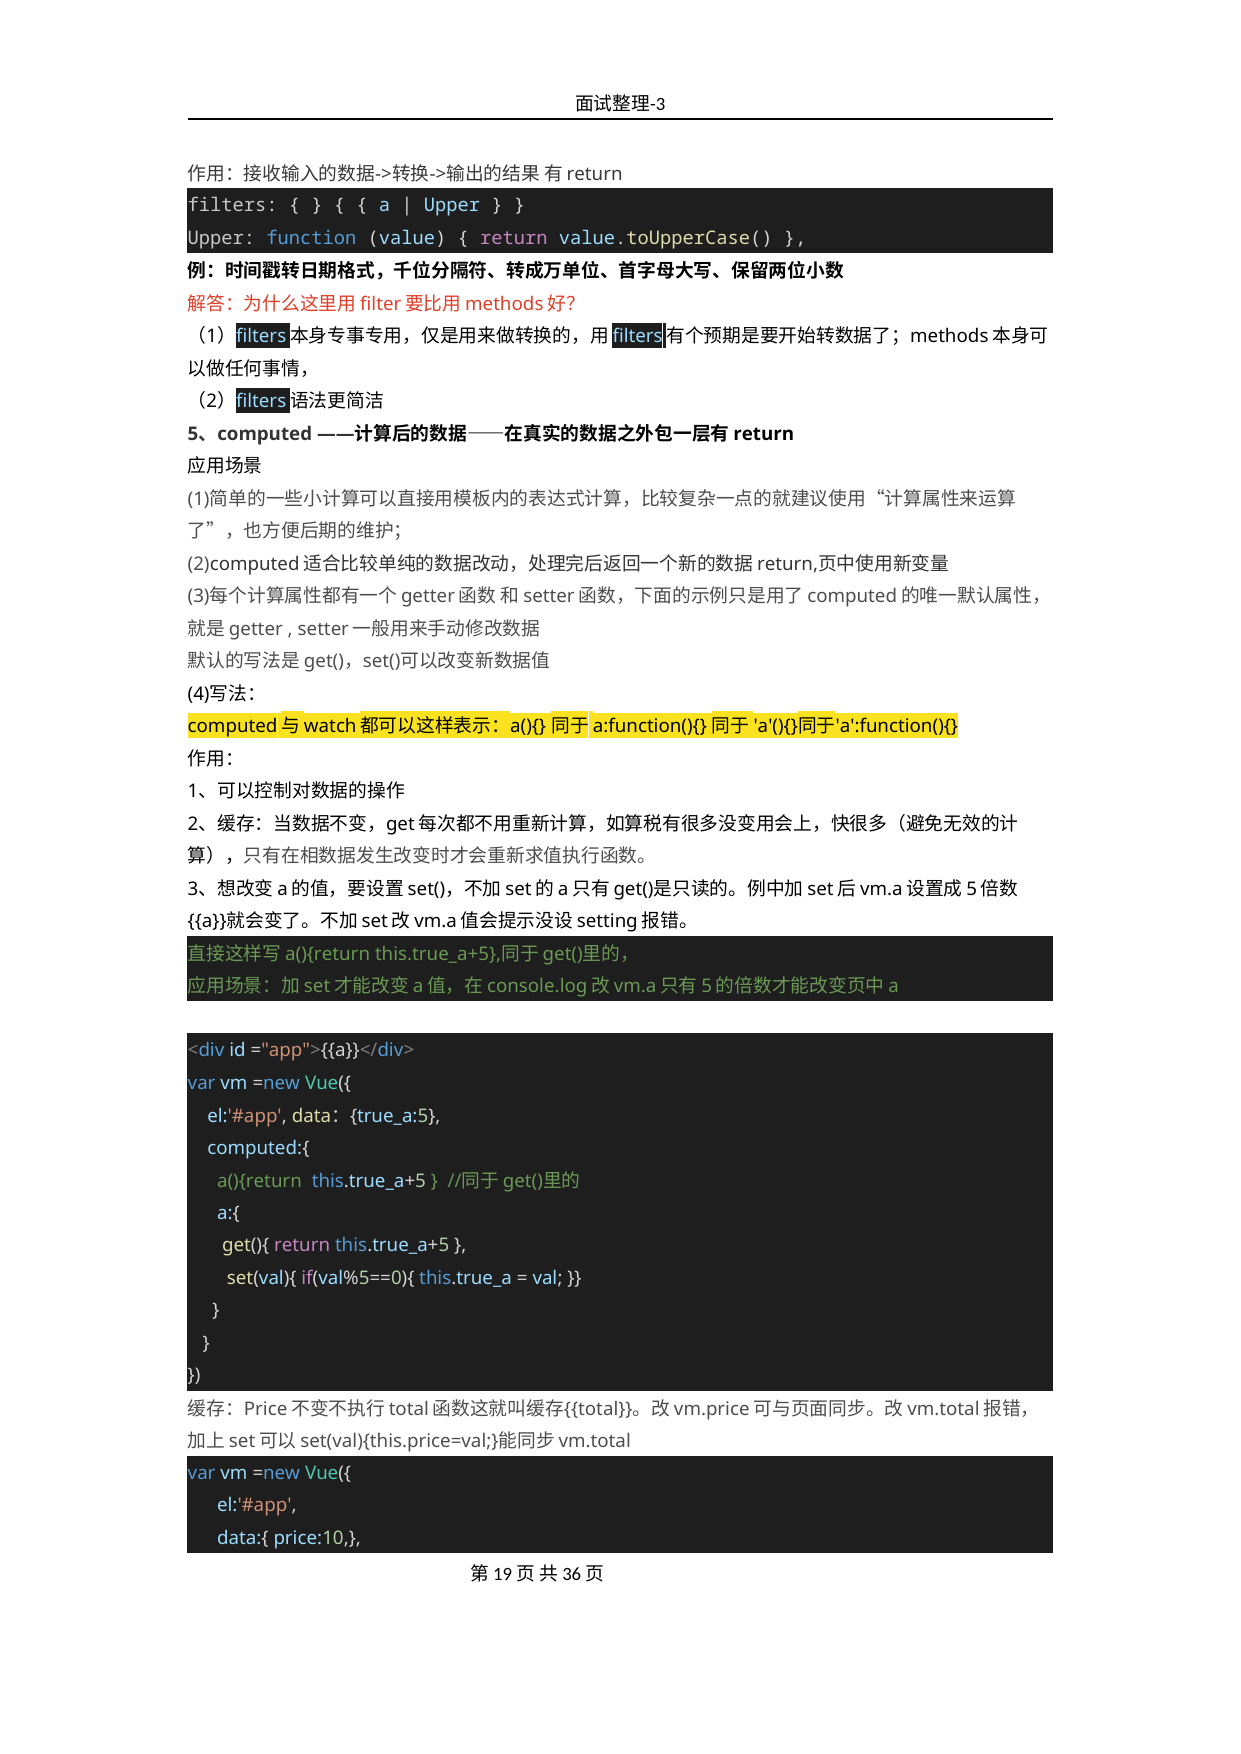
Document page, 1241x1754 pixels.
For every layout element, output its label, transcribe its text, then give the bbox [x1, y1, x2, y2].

text （1）filters本身专事专用，仅是用来做转换的，用filters有个预期是要开始转数据了；methods本身可以做任何事情， [187, 318, 1053, 383]
text 直接这样写a(){return this.true_a+5},同于get()里的， [187, 936, 1053, 968]
text 1、可以控制对数据的操作 [187, 773, 1053, 806]
text set(val){ if(val%5==0){ this.true_a = val; }} [187, 1261, 1053, 1293]
text el:'#app', data：{true_a:5}, [187, 1098, 1053, 1131]
text get(){ return this.true_a+5 }, [187, 1228, 1053, 1261]
text (1)简单的一些小计算可以直接用模板内的表达式计算，比较复杂一点的就建议使用“计算属性来运算了”，也方便后期的维护； [187, 481, 1053, 546]
text <div id ="app">{{a}}</div> [187, 1033, 1053, 1066]
text 应用场景 [187, 448, 1053, 481]
text 作用： [187, 741, 1053, 773]
text a:{ [187, 1196, 1053, 1228]
text filters: { } { { a | Upper } } [187, 188, 1053, 221]
text computed:{ [187, 1131, 1053, 1163]
text 应用场景：加set才能改变a值，在console.log改vm.a只有5的倍数才能改变页中a [187, 968, 1053, 1001]
text el:'#app', [187, 1488, 1053, 1521]
text (2)computed适合比较单纯的数据改动，处理完后返回一个新的数据return,页中使用新变量 [187, 546, 1053, 578]
text a(){return this.true_a+5 } //同于get()里的 [187, 1163, 1053, 1196]
text 解答：为什么这里用filter要比用methods好？ [187, 286, 1053, 318]
text }) [187, 1358, 1053, 1391]
text Upper: function (value) { return value.toUpperCase() }, [187, 221, 1053, 253]
text 5、computed ——计算后的数据——在真实的数据之外包一层有return [187, 416, 1053, 448]
text var vm =new Vue({ [187, 1066, 1053, 1098]
text （2）filters语法更简洁 [187, 383, 1053, 416]
text (3)每个计算属性都有一个getter函数 和 setter函数，下面的示例只是用了computed的唯一默认属性，就是getter , setter一般用来手动修改数据 [187, 578, 1053, 643]
text } [187, 1293, 1053, 1326]
text } [187, 1326, 1053, 1358]
text data:{ price:10,}, [187, 1521, 1053, 1553]
text computed与watch都可以这样表示：a(){} 同于 a:function(){} 同于 'a'(){}同于'a':function(){} [187, 708, 1053, 741]
text var vm =new Vue({ [187, 1456, 1053, 1488]
subtitle 例：时间戳转日期格式，千位分隔符、转成万单位、首字母大写、保留两位小数 [187, 253, 1053, 286]
text (4)写法： [187, 676, 1053, 708]
text 3、想改变a的值，要设置set()，不加set的a只有get()是只读的。例中加set后vm.a设置成5倍数{{a}}就会变了。不加set改vm.a值会提示没设setting报错。 [187, 871, 1053, 936]
text 作用：接收输入的数据->转换->输出的结果 有return [187, 156, 1053, 188]
text 缓存：Price不变不执行total函数这就叫缓存{{total}}。改vm.price可与页面同步。改vm.total报错，加上set可以set(val){this.price=val;}能同步vm.total [187, 1391, 1053, 1456]
text 2、缓存：当数据不变，get每次都不用重新计算，如算税有很多没变用会上，快很多（避免无效的计算），只有在相数据发生改变时才会重新求值执行函数。 [187, 806, 1053, 871]
text 默认的写法是get()，set()可以改变新数据值 [187, 643, 1053, 676]
